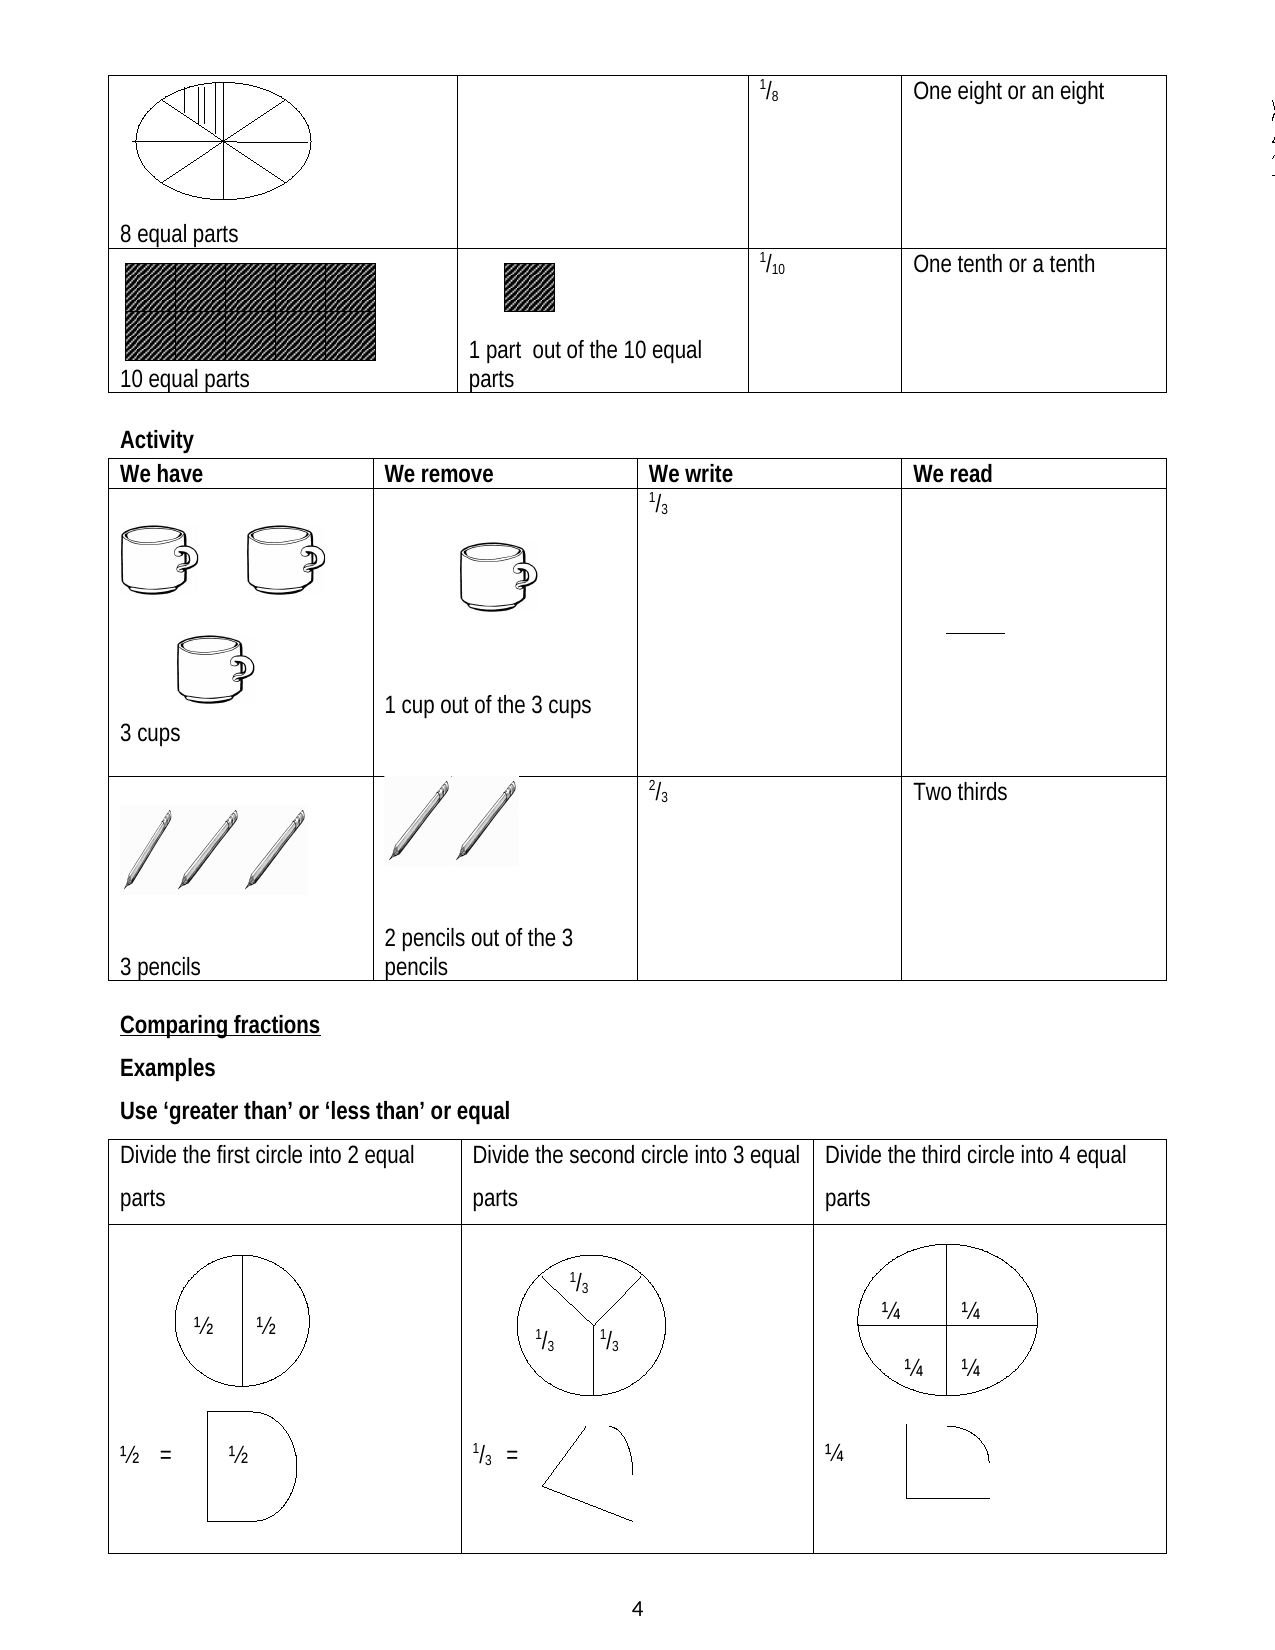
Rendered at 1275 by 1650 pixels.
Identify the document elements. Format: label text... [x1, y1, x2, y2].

table_header We read [902, 459, 1166, 488]
picture [459, 542, 538, 612]
table_cell [458, 76, 748, 248]
text Comparing fractions [120, 1010, 1155, 1038]
table_cell 10 equal parts [109, 249, 457, 392]
table_cell One tenth or a tenth [902, 249, 1166, 392]
table_header We write [638, 459, 901, 488]
picture [126, 264, 175, 311]
picture [505, 264, 554, 311]
table_cell 2 pencils out of the 3 pencils [374, 777, 637, 980]
picture [120, 525, 199, 595]
picture [226, 264, 275, 311]
table_header Divide the third circle into 4 equal parts [814, 1140, 1166, 1224]
table_cell Two thirds [902, 777, 1166, 980]
table_cell ½ ½ ½ = ½ [109, 1225, 461, 1553]
table_header Divide the first circle into 2 equal parts [109, 1140, 461, 1224]
picture [126, 312, 175, 360]
picture [326, 264, 375, 311]
picture [276, 264, 325, 311]
picture [246, 525, 325, 595]
picture [226, 312, 275, 360]
text Examples [120, 1053, 1155, 1081]
table_cell 3 cups [109, 489, 373, 776]
picture [176, 635, 255, 704]
table_header Divide the second circle into 3 equal parts [462, 1140, 813, 1224]
picture [176, 312, 225, 360]
picture [176, 264, 225, 311]
table_cell 1/3 1/3 1/3 1/3 = [462, 1225, 813, 1553]
table_cell 1/8 [749, 76, 901, 248]
table_cell 3 pencils [109, 777, 373, 980]
picture [326, 312, 375, 360]
table_cell 1/3 [638, 489, 901, 776]
table_cell [902, 489, 1166, 776]
table_cell One eight or an eight [902, 76, 1166, 248]
table_cell 8 equal parts [109, 76, 457, 248]
picture [384, 776, 519, 866]
table_cell ¼ ¼ ¼ ¼ ¼ [814, 1225, 1166, 1553]
text Use ‘greater than’ or ‘less than’ or equal [120, 1096, 1155, 1124]
table_cell 2/3 [638, 777, 901, 980]
text Activity [120, 425, 1155, 454]
table_cell 1/10 [749, 249, 901, 392]
picture [276, 312, 325, 360]
table_cell 1 cup out of the 3 cups [374, 489, 637, 776]
table_cell 1 part out of the 10 equal parts [458, 249, 748, 392]
table_header We remove [374, 459, 637, 488]
picture [120, 805, 308, 895]
table_header We have [109, 459, 373, 488]
